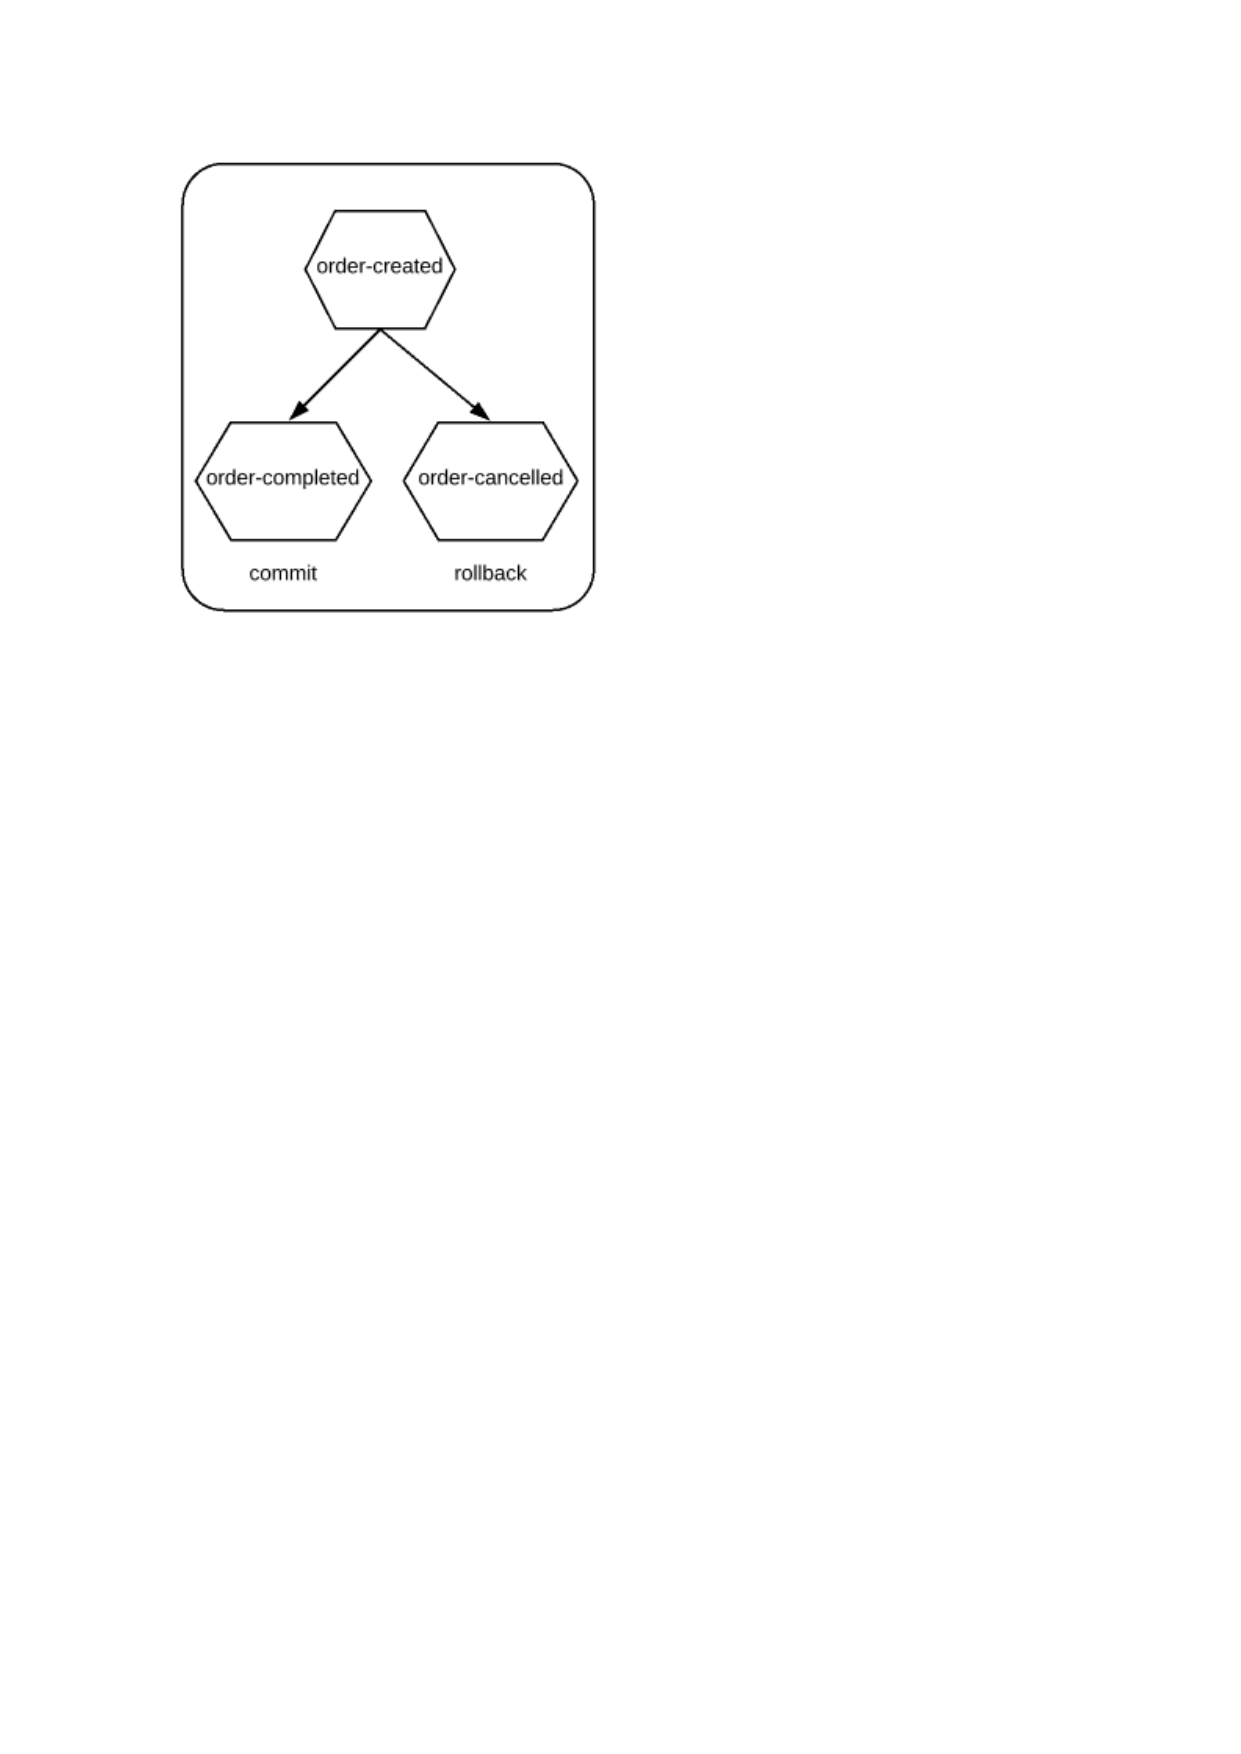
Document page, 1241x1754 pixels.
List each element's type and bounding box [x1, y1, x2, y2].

picture [150, 150, 625, 627]
